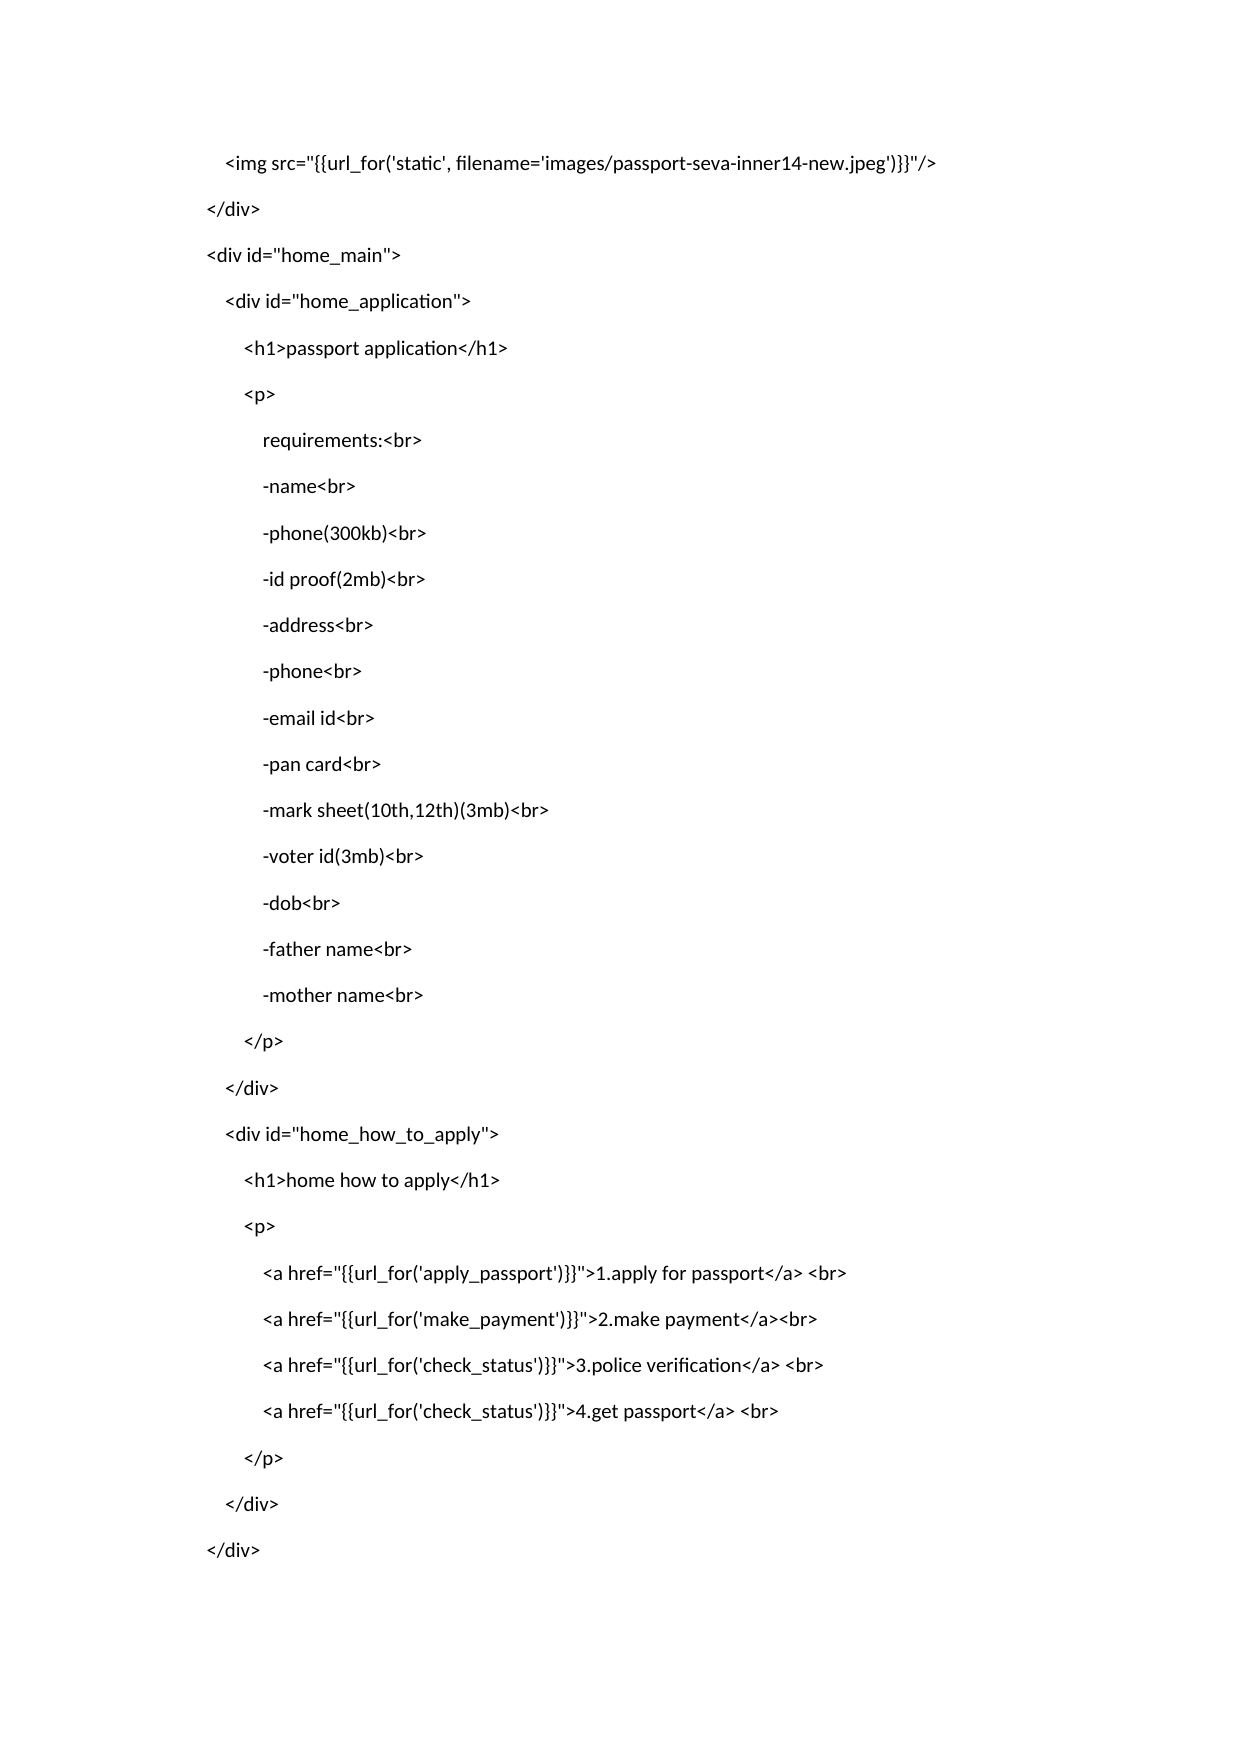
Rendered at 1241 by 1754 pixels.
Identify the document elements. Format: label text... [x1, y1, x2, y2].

text </div> [150, 1537, 1090, 1563]
text -id proof(2mb)<br> [150, 566, 1090, 592]
text -phone<br> [150, 659, 1090, 684]
text <img src="{{url_for('static', filename='images/passport-seva-inner14-new.jpeg')}}"/> [150, 150, 1090, 175]
text <a href="{{url_for('make_payment')}}">2.make payment</a><br> [150, 1306, 1090, 1332]
text -email id<br> [150, 705, 1090, 730]
text </p> [150, 1445, 1090, 1470]
text </div> [150, 196, 1090, 222]
text <div id="home_how_to_apply"> [150, 1121, 1090, 1147]
text -mark sheet(10th,12th)(3mb)<br> [150, 797, 1090, 823]
text <div id="home_application"> [150, 289, 1090, 314]
text </p> [150, 1029, 1090, 1054]
text <div id="home_main"> [150, 242, 1090, 268]
text <h1>home how to apply</h1> [150, 1167, 1090, 1193]
text -address<br> [150, 612, 1090, 638]
text <a href="{{url_for('apply_passport')}}">1.apply for passport</a> <br> [150, 1260, 1090, 1285]
text -voter id(3mb)<br> [150, 844, 1090, 869]
text requirements:<br> [150, 427, 1090, 453]
text -mother name<br> [150, 982, 1090, 1008]
text <a href="{{url_for('check_status')}}">3.police verification</a> <br> [150, 1352, 1090, 1378]
text <p> [150, 1214, 1090, 1239]
text </div> [150, 1075, 1090, 1100]
text <h1>passport application</h1> [150, 335, 1090, 360]
text -phone(300kb)<br> [150, 520, 1090, 545]
text -pan card<br> [150, 751, 1090, 777]
text -dob<br> [150, 890, 1090, 915]
text </div> [150, 1491, 1090, 1517]
text -father name<br> [150, 936, 1090, 962]
text <a href="{{url_for('check_status')}}">4.get passport</a> <br> [150, 1399, 1090, 1424]
text -name<br> [150, 474, 1090, 499]
text <p> [150, 381, 1090, 407]
